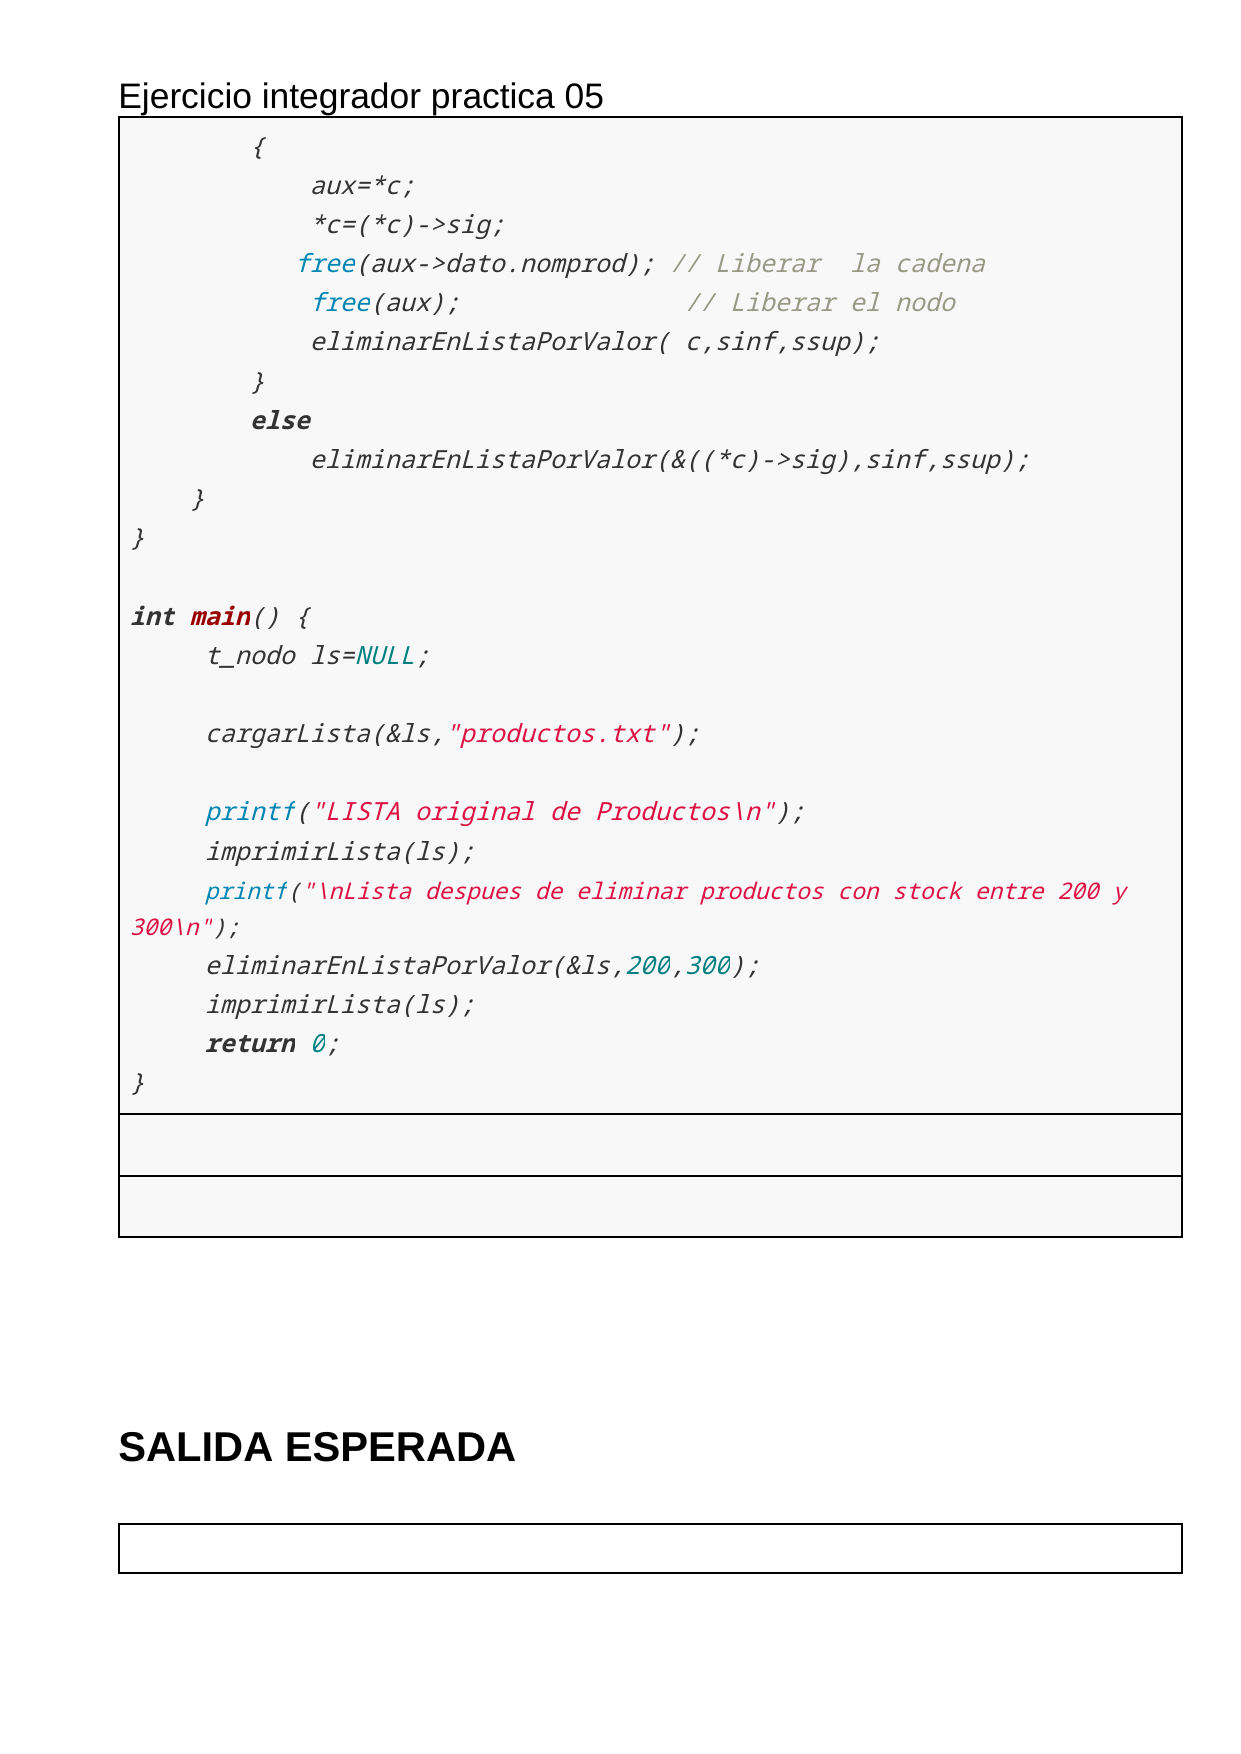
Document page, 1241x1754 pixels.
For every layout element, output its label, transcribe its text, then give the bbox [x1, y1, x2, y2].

table_cell [120, 1115, 1181, 1174]
table_cell [120, 1177, 1181, 1236]
text SALIDA ESPERADA [118, 1422, 1181, 1470]
table_header [120, 1525, 1181, 1572]
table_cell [120, 118, 1181, 1113]
